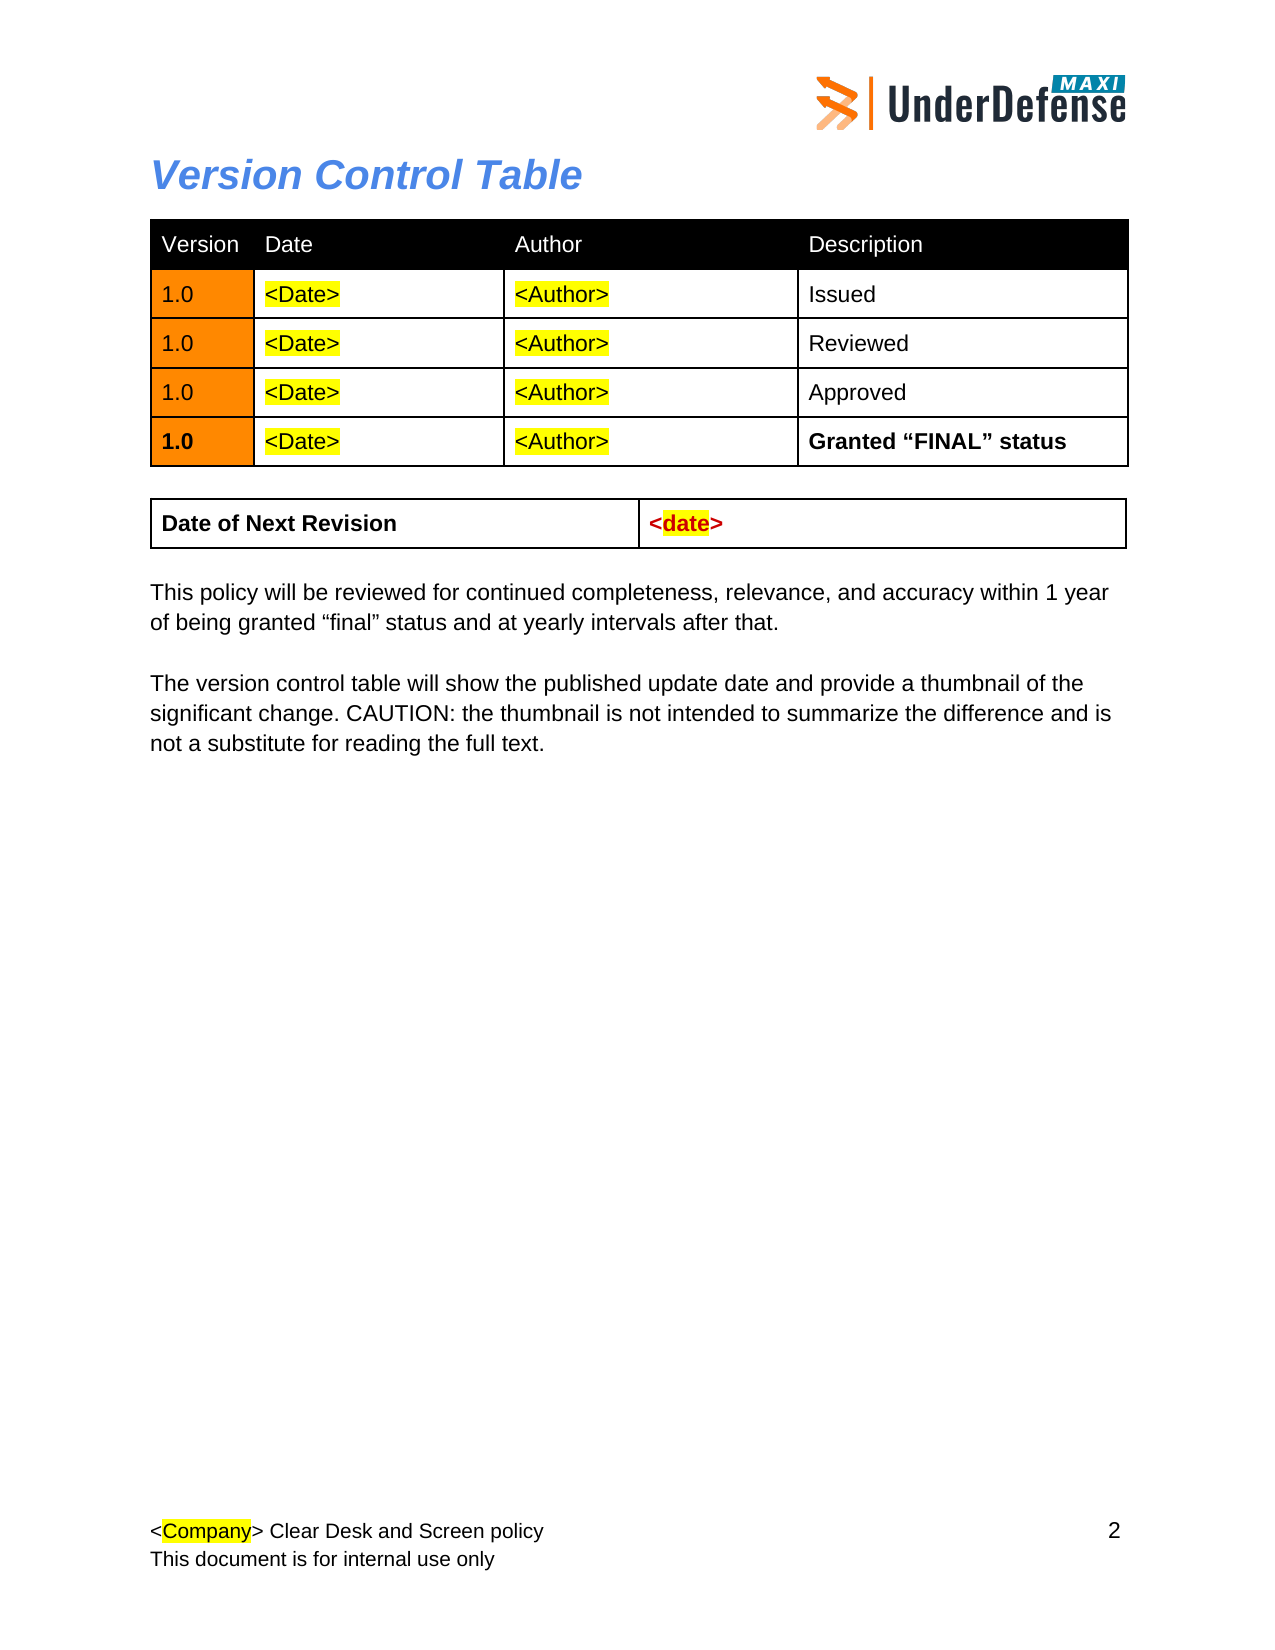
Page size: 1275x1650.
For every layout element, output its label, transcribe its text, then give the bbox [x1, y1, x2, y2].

text The version control table will show the published update date and provide a thumbnail of the significant change. CAUTION: the thumbnail is not intended to summarize the difference and is not a substitute for reading the full text. [150, 669, 1125, 756]
table_cell 1.0 [152, 418, 253, 465]
picture [816, 75, 1125, 130]
table_cell Granted “FINAL” status [799, 418, 1127, 465]
table_header Author [505, 221, 797, 268]
table_header Date [255, 221, 503, 268]
table_header Description [799, 221, 1127, 268]
table_cell <Date> [255, 270, 503, 317]
picture [1098, 77, 1108, 89]
picture [1081, 77, 1091, 89]
table_cell <Date> [255, 369, 503, 416]
text This policy will be reviewed for continued completeness, relevance, and accuracy within 1 year of being granted “final” status and at yearly intervals after that. [150, 579, 1125, 636]
table_cell <Author> [505, 369, 797, 416]
table_cell 1.0 [152, 319, 253, 367]
subtitle Version Control Table [150, 150, 1125, 198]
table_cell <Date> [255, 418, 503, 465]
table_cell <Author> [505, 270, 797, 317]
table_header <date> [640, 500, 1125, 547]
picture [1070, 77, 1076, 89]
table_cell <Author> [505, 418, 797, 465]
table_cell Reviewed [799, 319, 1127, 367]
table_cell <Date> [255, 319, 503, 367]
table_cell 1.0 [152, 369, 253, 416]
table_header Date of Next Revision [152, 500, 638, 547]
table_cell <Author> [505, 319, 797, 367]
table_cell Approved [799, 369, 1127, 416]
table_cell Issued [799, 270, 1127, 317]
table_header Version [152, 221, 253, 268]
table_cell 1.0 [152, 270, 253, 317]
picture [1061, 77, 1070, 89]
